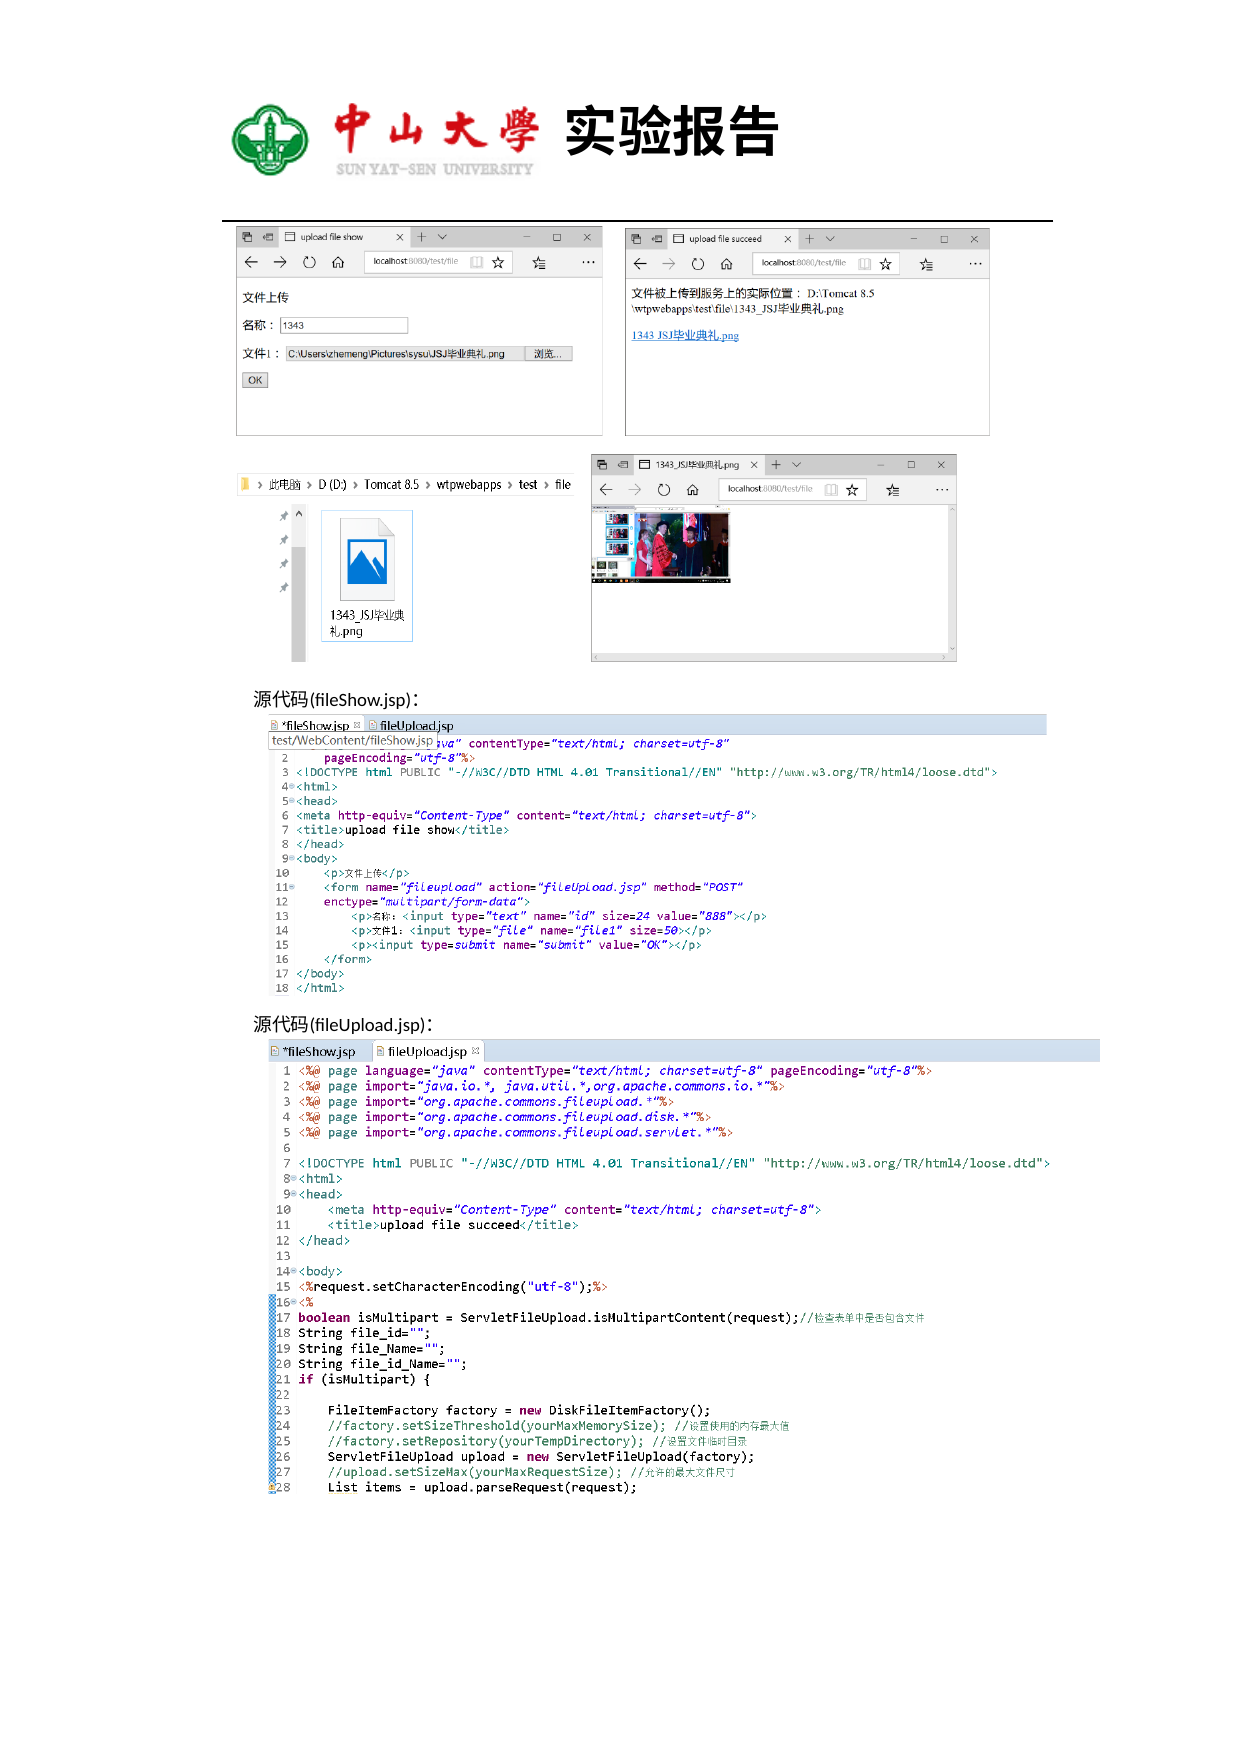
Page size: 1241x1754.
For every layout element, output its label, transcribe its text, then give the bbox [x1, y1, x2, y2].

text 源代码(fileShow.jsp)： [222, 682, 1053, 714]
text 源代码(fileUpload.jsp)： [222, 1007, 1053, 1039]
picture [591, 454, 957, 662]
picture [236, 226, 603, 436]
picture [625, 228, 990, 436]
picture [221, 98, 542, 182]
